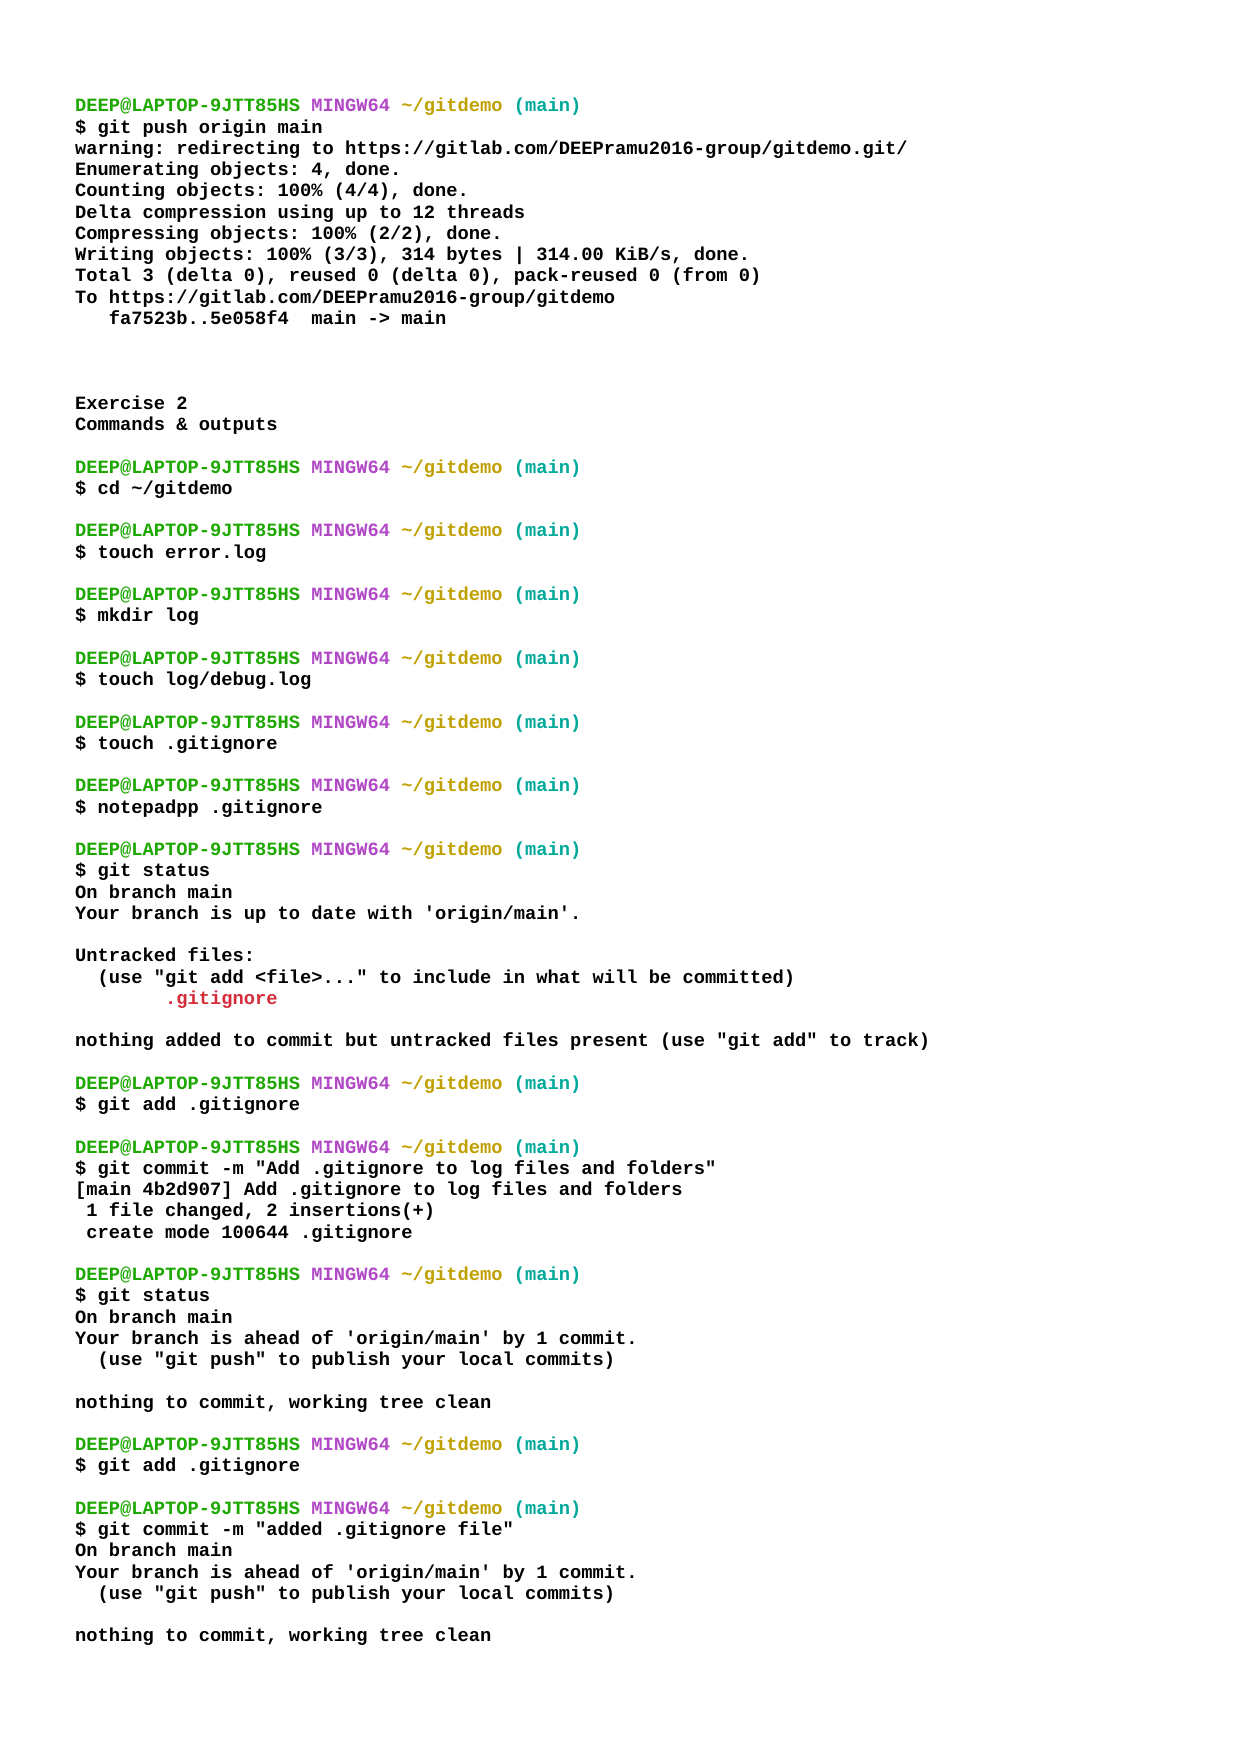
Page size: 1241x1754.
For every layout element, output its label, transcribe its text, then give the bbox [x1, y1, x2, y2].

text $ git add .gitignore [75, 1456, 1165, 1477]
text Untracked files: [75, 946, 1165, 967]
text (use "git add <file>..." to include in what will be committed) [75, 967, 1165, 989]
text On branch main [75, 1541, 1165, 1562]
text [75, 1499, 1165, 1520]
text Exercise 2 Commands & outputs [75, 394, 1165, 436]
text (use "git push" to publish your local commits) [75, 1584, 1165, 1605]
text $ cd ~/gitdemo [75, 479, 1165, 500]
text nothing to commit, working tree clean [75, 1392, 1165, 1414]
text DEEP@LAPTOP-9JTT85HS MINGW64 ~/gitdemo (main) [75, 712, 1165, 734]
text Your branch is up to date with 'origin/main'. [75, 904, 1165, 925]
text Your branch is ahead of 'origin/main' by 1 commit. [75, 1329, 1165, 1350]
text Your branch is ahead of 'origin/main' by 1 commit. [75, 1562, 1165, 1584]
text DEEP@LAPTOP-9JTT85HS MINGW64 ~/gitdemo (main) [75, 585, 1165, 606]
text (use "git push" to publish your local commits) [75, 1350, 1165, 1371]
text $ git add .gitignore [75, 1095, 1165, 1116]
text Compressing objects: 100% (2/2), done. [75, 224, 1165, 245]
text nothing added to commit but untracked files present (use "git add" to track) [75, 1031, 1165, 1052]
text $ mkdir log [75, 606, 1165, 627]
text On branch main [75, 1307, 1165, 1329]
text Total 3 (delta 0), reused 0 (delta 0), pack-reused 0 (from 0) [75, 266, 1165, 287]
text DEEP@LAPTOP-9JTT85HS MINGW64 ~/gitdemo (main) [75, 457, 1165, 479]
text DEEP@LAPTOP-9JTT85HS MINGW64 ~/gitdemo (main) [75, 1074, 1165, 1095]
text DEEP@LAPTOP-9JTT85HS MINGW64 ~/gitdemo (main) [75, 840, 1165, 861]
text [75, 96, 1165, 117]
text create mode 100644 .gitignore [75, 1222, 1165, 1244]
text Enumerating objects: 4, done. [75, 160, 1165, 181]
text $ git push origin main [75, 117, 1165, 139]
text DEEP@LAPTOP-9JTT85HS MINGW64 ~/gitdemo (main) [75, 521, 1165, 542]
text $ touch .gitignore [75, 734, 1165, 755]
text DEEP@LAPTOP-9JTT85HS MINGW64 ~/gitdemo (main) [75, 649, 1165, 670]
text Counting objects: 100% (4/4), done. [75, 181, 1165, 202]
text warning: redirecting to https://gitlab.com/DEEPramu2016-group/gitdemo.git/ [75, 139, 1165, 160]
text $ touch log/debug.log [75, 670, 1165, 691]
text nothing to commit, working tree clean [75, 1626, 1165, 1647]
text fa7523b..5e058f4 main -> main [75, 309, 1165, 330]
text $ notepadpp .gitignore [75, 797, 1165, 819]
text Writing objects: 100% (3/3), 314 bytes | 314.00 KiB/s, done. [75, 245, 1165, 266]
text DEEP@LAPTOP-9JTT85HS MINGW64 ~/gitdemo (main) [75, 1137, 1165, 1159]
text 1 file changed, 2 insertions(+) [75, 1201, 1165, 1222]
text On branch main [75, 882, 1165, 904]
text To https://gitlab.com/DEEPramu2016-group/gitdemo [75, 287, 1165, 309]
text $ git commit -m "added .gitignore file" [75, 1520, 1165, 1541]
text DEEP@LAPTOP-9JTT85HS MINGW64 ~/gitdemo (main) [75, 1265, 1165, 1286]
text DEEP@LAPTOP-9JTT85HS MINGW64 ~/gitdemo (main) [75, 1435, 1165, 1456]
text $ git status [75, 1286, 1165, 1307]
text $ git status [75, 861, 1165, 882]
text .gitignore [75, 989, 1165, 1010]
text $ git commit -m "Add .gitignore to log files and folders" [75, 1159, 1165, 1180]
text $ touch error.log [75, 542, 1165, 564]
text DEEP@LAPTOP-9JTT85HS MINGW64 ~/gitdemo (main) [75, 776, 1165, 797]
text [main 4b2d907] Add .gitignore to log files and folders [75, 1180, 1165, 1201]
text Delta compression using up to 12 threads [75, 202, 1165, 224]
